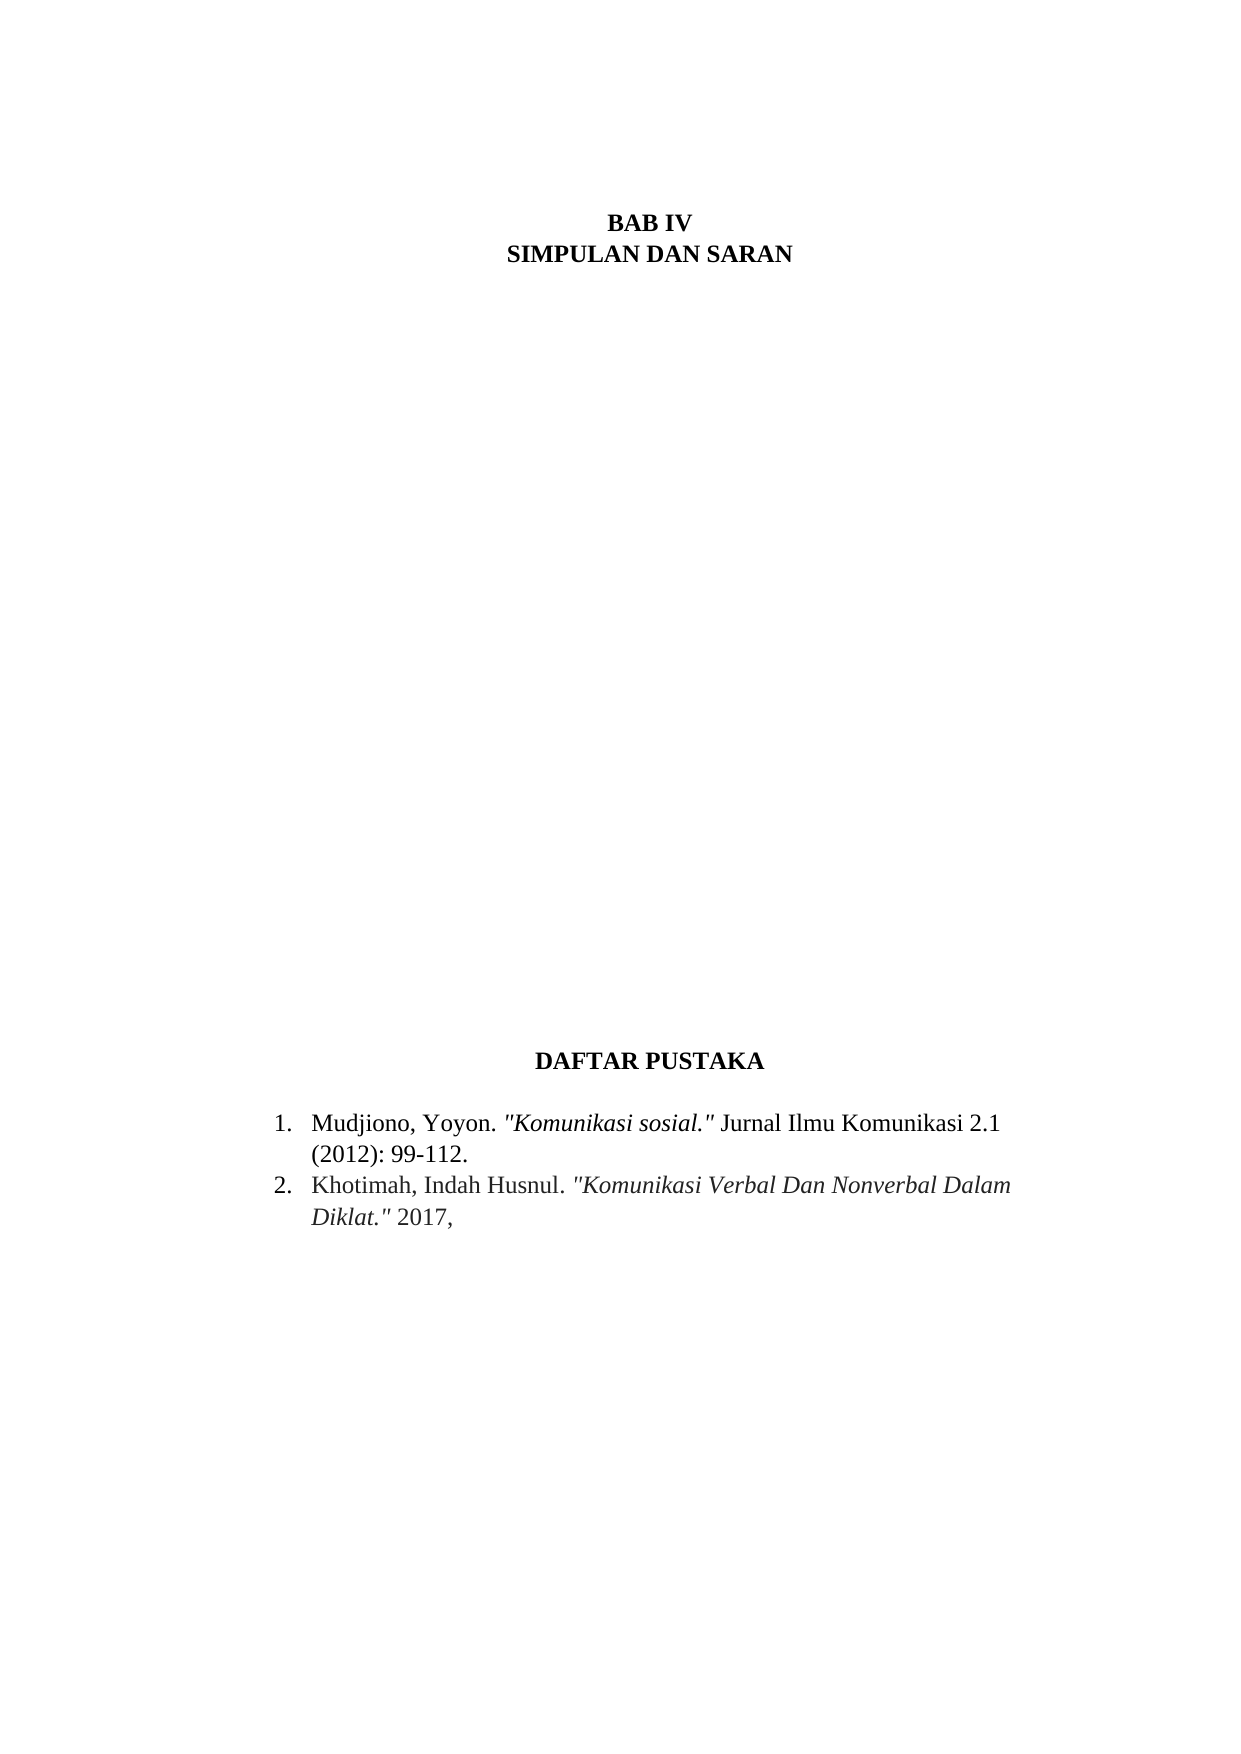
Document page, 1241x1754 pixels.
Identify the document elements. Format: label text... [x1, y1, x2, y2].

text SIMPULAN DAN SARAN [236, 239, 1063, 268]
text DAFTAR PUSTAKA [236, 1046, 1063, 1075]
text BAB IV [236, 208, 1063, 237]
list Khotimah, Indah Husnul. "Komunikasi Verbal Dan Nonverbal Dalam Diklat." 2017, [274, 1171, 1063, 1230]
list Mudjiono, Yoyon. "Komunikasi sosial." Jurnal Ilmu Komunikasi 2.1 (2012): 99-112. [274, 1108, 1063, 1168]
